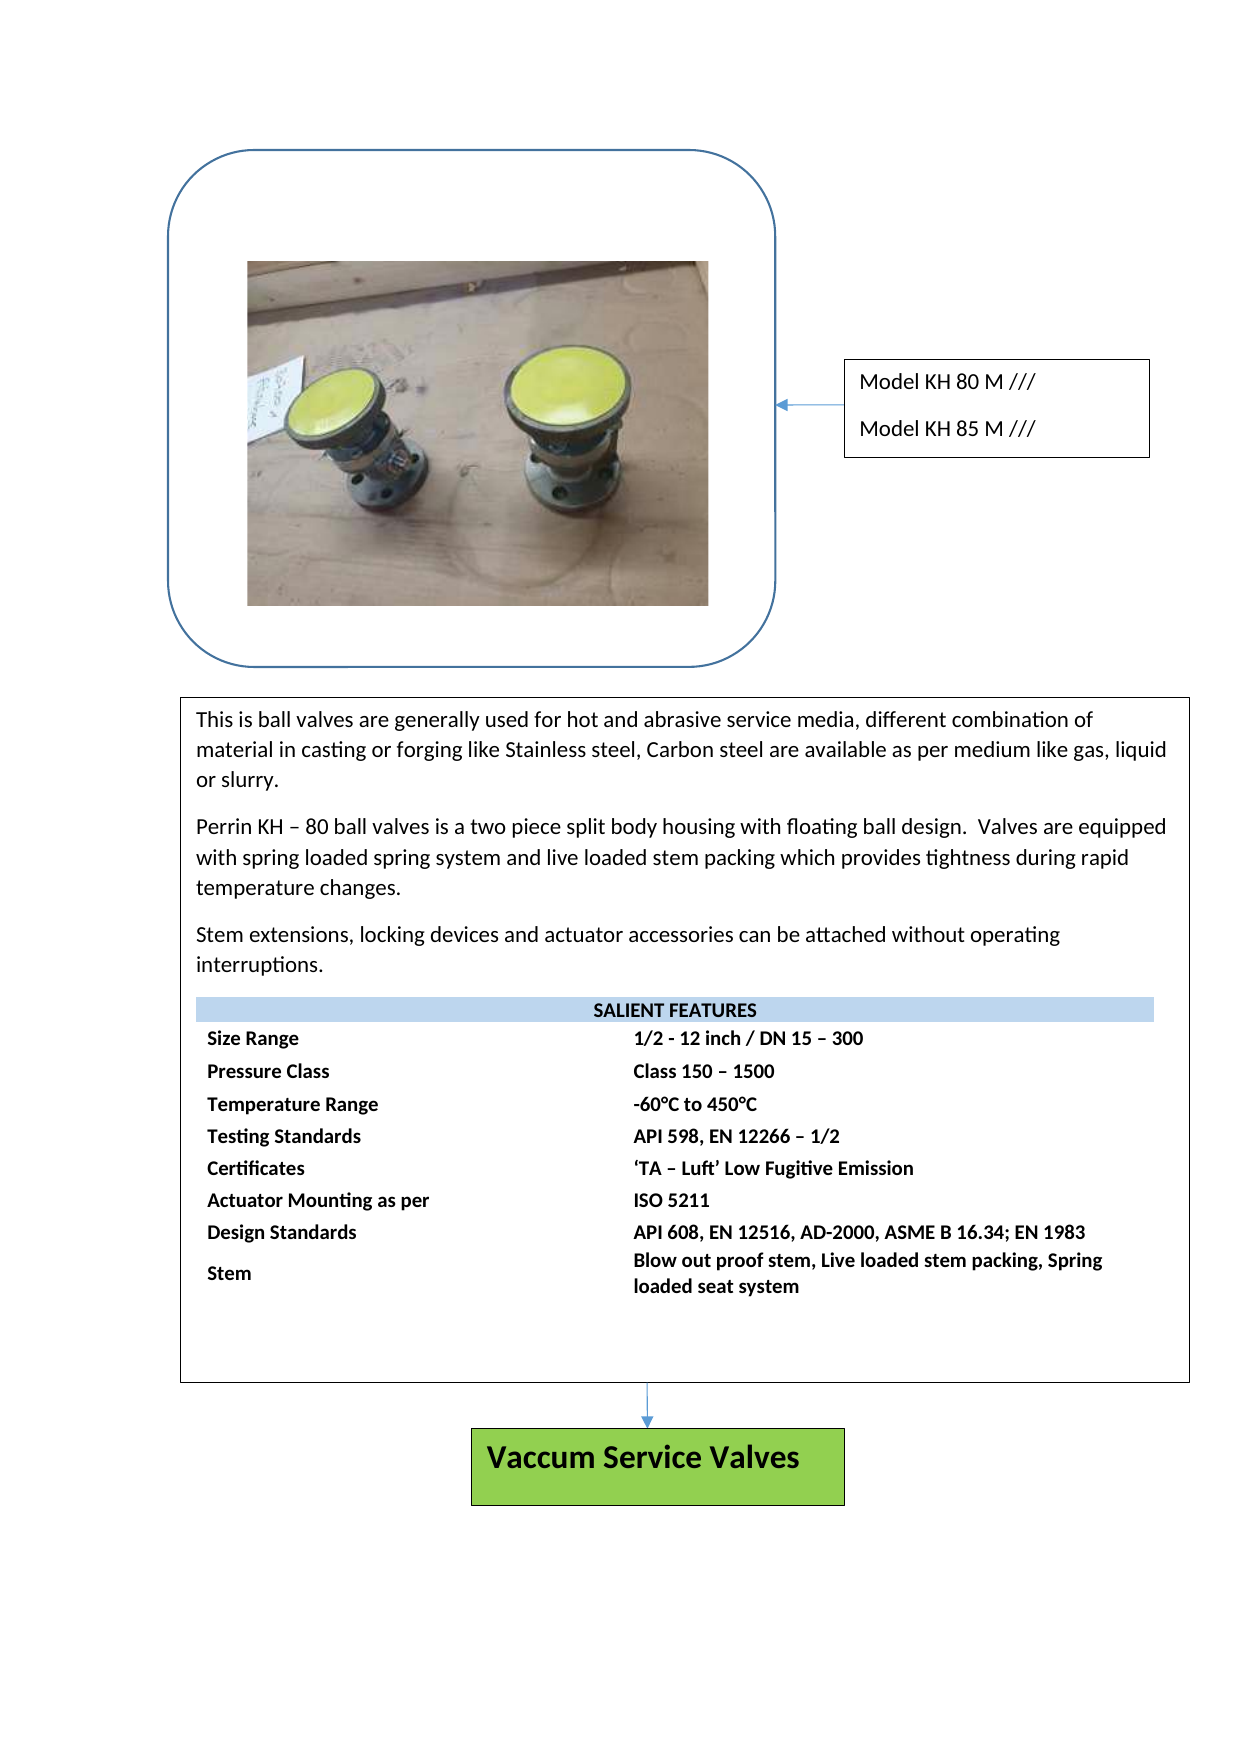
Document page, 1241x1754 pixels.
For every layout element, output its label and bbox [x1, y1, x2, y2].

picture [247, 261, 709, 606]
